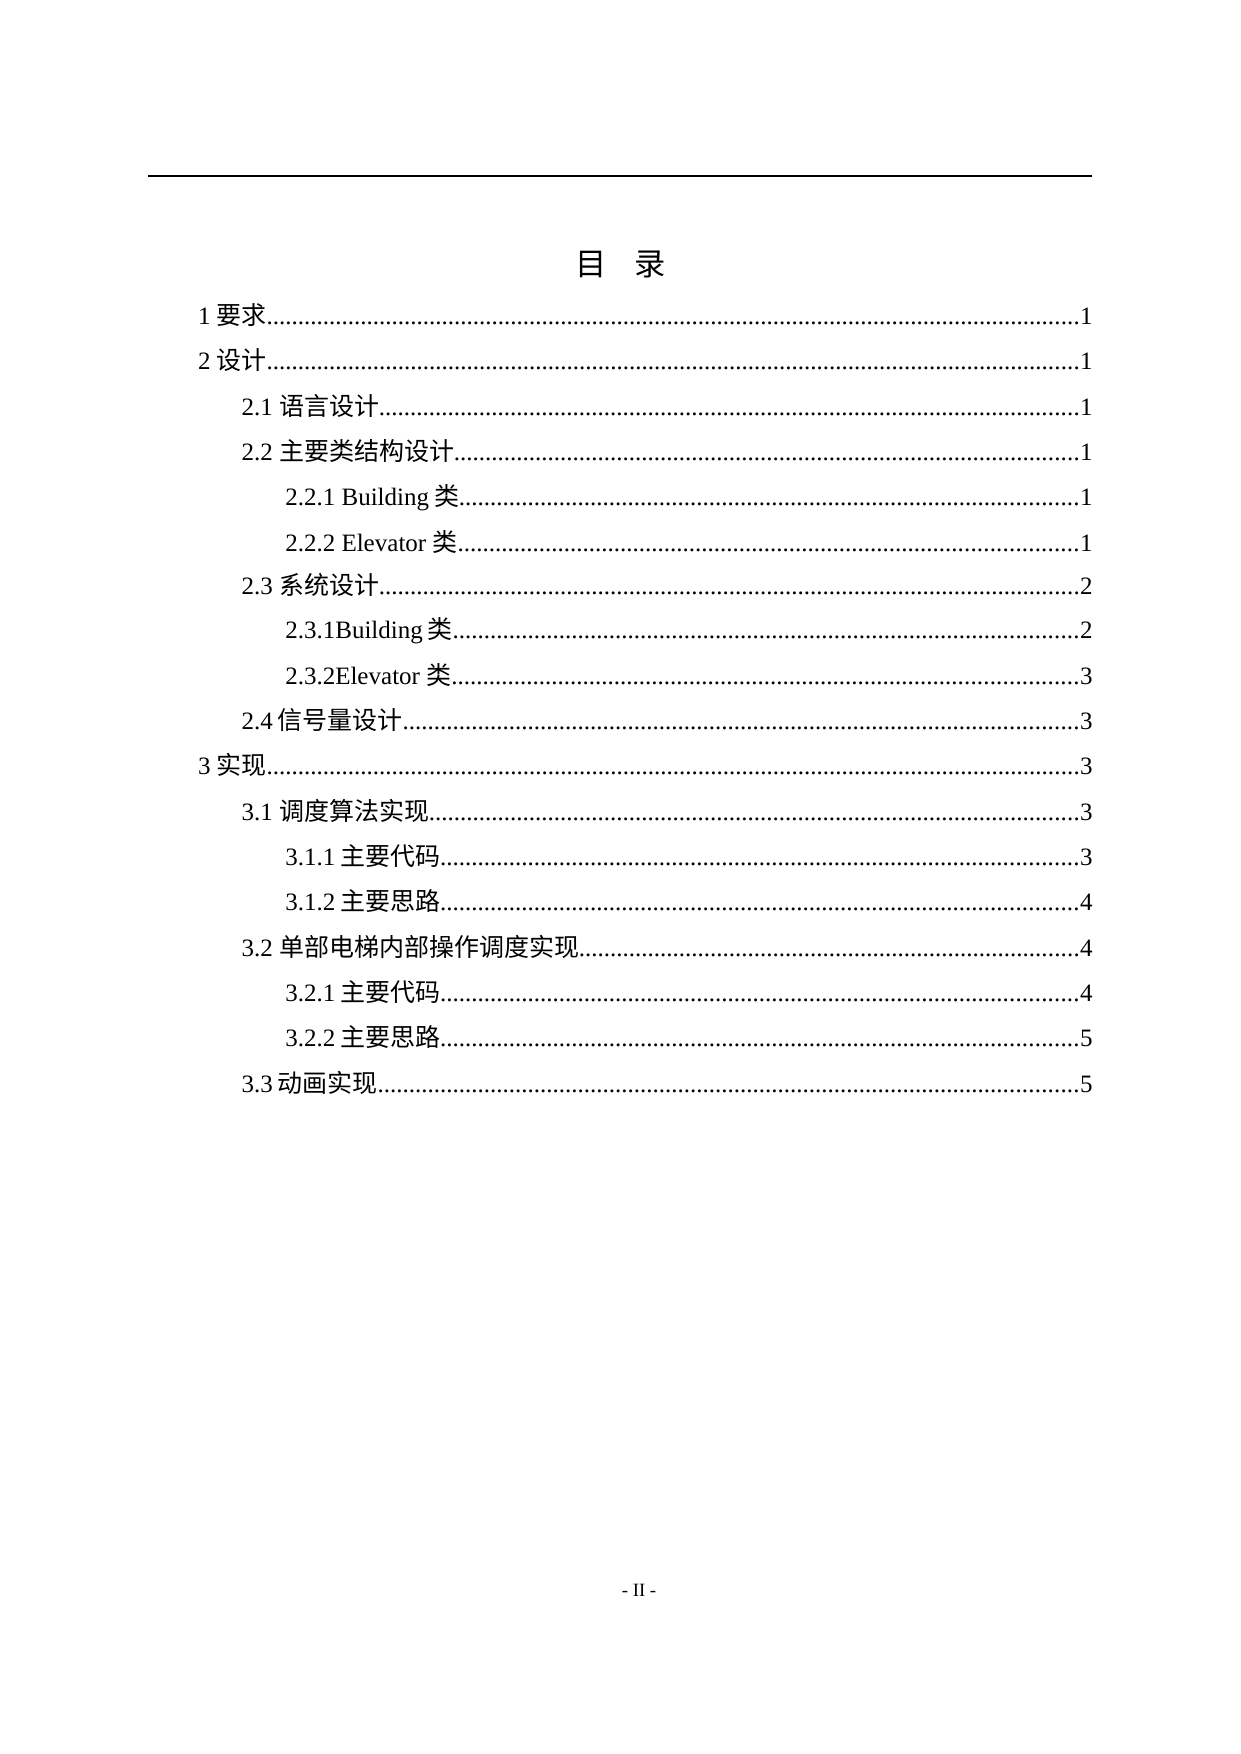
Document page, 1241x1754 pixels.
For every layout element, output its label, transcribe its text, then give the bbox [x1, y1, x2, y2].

text 3.2.2主要思路 5 [235, 1018, 1092, 1054]
text 2.3 系统设计 2 [191, 567, 1092, 601]
text 2.2.2 Elevator 类 1 [235, 522, 1092, 558]
text 2.2.1 Building类 1 [235, 477, 1092, 513]
text 3.3动画实现 5 [191, 1063, 1092, 1099]
text 2.1 语言设计 1 [191, 386, 1092, 422]
text 3 实现 3 [198, 746, 1092, 782]
text 2.2 主要类结构设计 1 [191, 431, 1092, 468]
text 目 录 [148, 239, 1092, 284]
text 3.1 调度算法实现 3 [191, 791, 1092, 827]
text 3.2.1主要代码 4 [235, 972, 1092, 1009]
text 1 要求 1 [198, 296, 1092, 332]
text 2.3.2Elevator 类 3 [235, 655, 1092, 691]
text 3.1.2主要思路 4 [235, 882, 1092, 918]
text 3.1.1主要代码 3 [235, 836, 1092, 873]
text 2.4信号量设计 3 [191, 701, 1092, 737]
text 2 设计 1 [198, 341, 1092, 377]
text 3.2 单部电梯内部操作调度实现 4 [191, 927, 1092, 963]
text 2.3.1Building类 2 [235, 610, 1092, 646]
